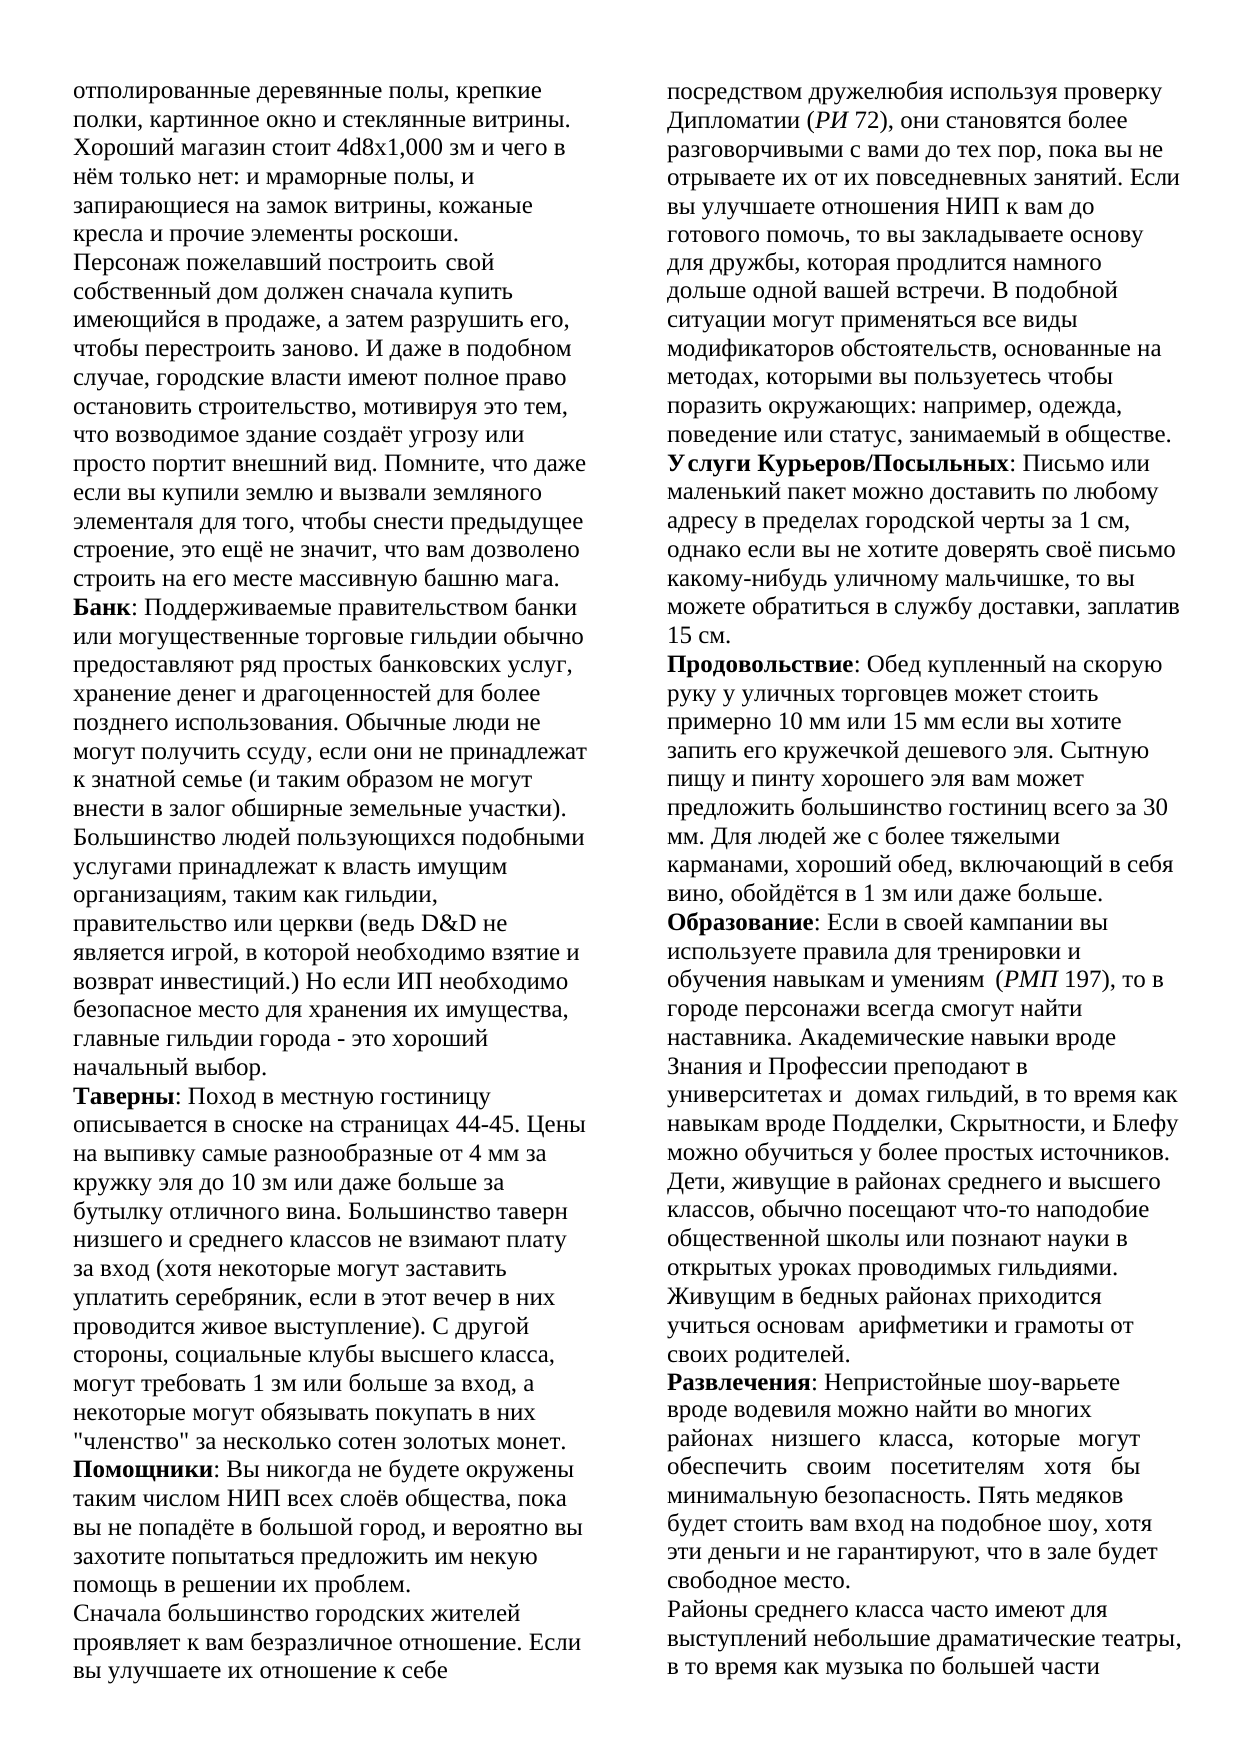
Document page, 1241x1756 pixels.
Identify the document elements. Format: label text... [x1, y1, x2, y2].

text карманами, хороший обед, включающий в себя вино, обойдётся в 1 зм или даже больше. Образование: Если в своей кампании вы используете правила для тренировки и [667, 850, 1192, 965]
text отполированные деревянные полы, крепкие полки, картинное окно и стеклянные витрины. Хороший магазин стоит 4d8x1,000 зм и чего в нём только нет: и мраморные полы, и запирающиеся на замок витрины, кожаные кресла и прочие элементы роскоши. [73, 76, 602, 247]
text Развлечения: Непристойные шоу-варьете [667, 1368, 1188, 1395]
text будет стоить вам вход на подобное шоу, хотя [667, 1509, 1188, 1537]
text за вход (хотя некоторые могут заставить уплатить серебряник, если в этот вечер в них проводится живое выступление). С другой стороны, социальные клубы высшего класса, могут требовать 1 зм или больше за вход, а некоторые могут обязывать покупать в них "членство" за несколько сотен золотых монет. Помощники: Вы никогда не будете окружены таким числом НИП всех слоёв общества, пока вы не попадёте в большой город, и вероятно вы захотите попытаться предложить им некую помощь в решении их проблем. [73, 1254, 602, 1599]
text Персонаж пожелавший построить свой собственный дом должен сначала купить имеющийся в продаже, а затем разрушить его, чтобы перестроить заново. И даже в подобном случае, городские власти имеют полное право остановить строительство, мотивируя это тем, что возводимое здание создаёт угрозу или просто портит внешний вид. Помните, что даже если вы купили землю и вызвали земляного элементаля для того, чтобы снести предыдущее строение, это ещё не значит, что вам дозволено строить на его месте массивную башню мага. Банк: Поддерживаемые правительством банки или могущественные торговые гильдии обычно предоставляют ряд простых банковских услуг, хранение денег и драгоценностей для более позднего использования. Обычные люди не могут получить ссуду, если они не принадлежат к знатной семье (и таким образом не могут внести в залог обширные земельные участки). Большинство людей пользующихся подобными услугами принадлежат к власть имущим организациям, таким как гильдии, [73, 247, 602, 909]
text обучения навыкам и умениям (РМП 197), то в городе персонажи всегда смогут найти наставника. Академические навыки вроде Знания и Профессии преподают в [667, 965, 1192, 1080]
text дольше одной вашей встречи. В подобной ситуации могут применяться все виды модификаторов обстоятельств, основанные на методах, которыми вы пользуетесь чтобы поразить окружающих: например, одежда, поведение или статус, занимаемый в обществе. Услуги Курьеров/Посыльных: Письмо или маленький пакет можно доставить по любому адресу в пределах городской черты за 1 см, однако если вы не хотите доверять своё письмо какому-нибудь уличному мальчишке, то вы можете обратиться в службу доставки, заплатив 15 см. [667, 276, 1192, 649]
text учиться основам арифметики и грамоты от своих родителей. [667, 1310, 1192, 1368]
text Районы среднего класса часто имеют для выступлений небольшие драматические театры, в то время как музыка по большей части [667, 1594, 1192, 1680]
text готового помочь, то вы закладываете основу [667, 220, 1188, 248]
text Продовольствие: Обед купленный на скорую руку у уличных торговцев может стоить примерно 10 мм или 15 мм если вы хотите запить его кружечкой дешевого эля. Сытную пищу и пинту хорошего эля вам может предложить большинство гостиниц всего за 30 мм. Для людей же с более тяжелыми [667, 649, 1192, 850]
text университетах и домах гильдий, в то время как навыкам вроде Подделки, Скрытности, и Блефу можно обучиться у более простых источников. Дети, живущие в районах среднего и высшего классов, обычно посещают что-то наподобие общественной школы или познают науки в открытых уроках проводимых гильдиями. Живущим в бедных районах приходится [667, 1080, 1192, 1310]
text Сначала большинство городских жителей проявляет к вам безразличное отношение. Если вы улучшаете их отношение к себе [73, 1599, 602, 1684]
text посредством дружелюбия используя проверку Дипломатии (РИ 72), они становятся более разговорчивыми с вами до тех пор, пока вы не отрываете их от их повседневных занятий. Если вы улучшаете отношения НИП к вам до [667, 77, 1192, 220]
text районах низшего класса, которые могут обеспечить своим посетителям хотя бы минимальную безопасность. Пять медяков [667, 1423, 1141, 1509]
text правительство или церкви (ведь D&D не является игрой, в которой необходимо взятие и возврат инвестиций.) Но если ИП необходимо безопасное место для хранения их имущества, главные гильдии города - это хороший начальный выбор. [73, 909, 602, 1081]
text для дружбы, которая продлится намного [667, 248, 1188, 276]
text эти деньги и не гарантируют, что в зале будет свободное место. [667, 1537, 1192, 1594]
text Таверны: Поход в местную гостиницу описывается в сноске на страницах 44-45. Цены на выпивку самые разнообразные от 4 мм за кружку эля до 10 зм или даже больше за бутылку отличного вина. Большинство таверн низшего и среднего классов не взимают плату [73, 1081, 602, 1254]
text вроде водевиля можно найти во многих [667, 1395, 1188, 1423]
